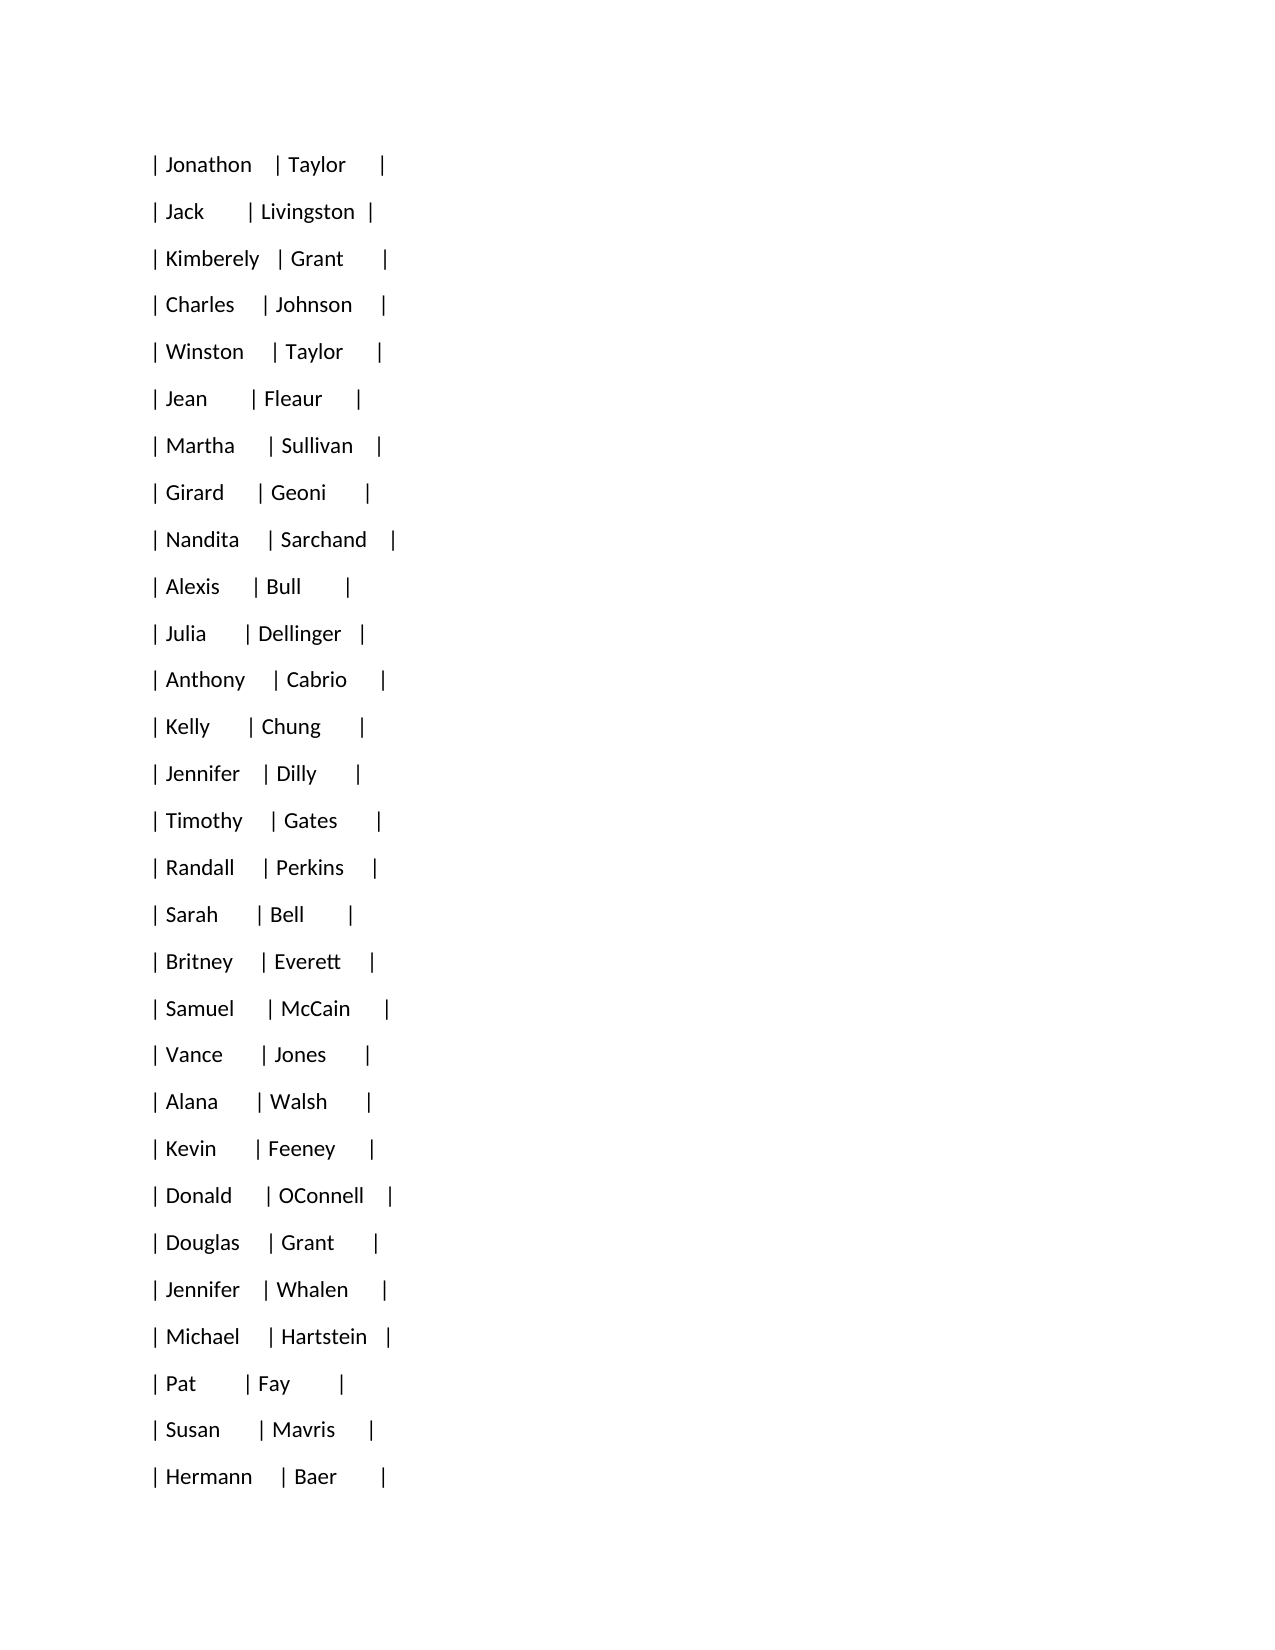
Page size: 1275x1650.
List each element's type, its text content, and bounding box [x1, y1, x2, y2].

text | Kimberely | Grant | [150, 244, 1125, 272]
text | Jack | Livingston | [150, 197, 1125, 225]
text | Jonathon | Taylor | [150, 150, 1125, 178]
text | Michael | Hartstein | [150, 1322, 1125, 1350]
text | Anthony | Cabrio | [150, 666, 1125, 694]
text | Julia | Dellinger | [150, 619, 1125, 647]
text | Randall | Perkins | [150, 853, 1125, 881]
text | Martha | Sullivan | [150, 431, 1125, 459]
text | Girard | Geoni | [150, 478, 1125, 506]
text | Timothy | Gates | [150, 806, 1125, 834]
text | Susan | Mavris | [150, 1416, 1125, 1444]
text | Sarah | Bell | [150, 900, 1125, 928]
text | Kelly | Chung | [150, 712, 1125, 741]
text | Pat | Fay | [150, 1369, 1125, 1397]
text | Jean | Fleaur | [150, 384, 1125, 412]
text | Samuel | McCain | [150, 994, 1125, 1022]
text | Vance | Jones | [150, 1041, 1125, 1069]
text | Jennifer | Dilly | [150, 759, 1125, 787]
text | Nandita | Sarchand | [150, 525, 1125, 553]
text | Alexis | Bull | [150, 572, 1125, 600]
text | Britney | Everett | [150, 947, 1125, 975]
text | Hermann | Baer | [150, 1462, 1125, 1491]
text | Douglas | Grant | [150, 1228, 1125, 1256]
text | Jennifer | Whalen | [150, 1275, 1125, 1303]
text | Kevin | Feeney | [150, 1134, 1125, 1162]
text | Alana | Walsh | [150, 1087, 1125, 1116]
text | Charles | Johnson | [150, 291, 1125, 319]
text | Winston | Taylor | [150, 337, 1125, 366]
text | Donald | OConnell | [150, 1181, 1125, 1209]
